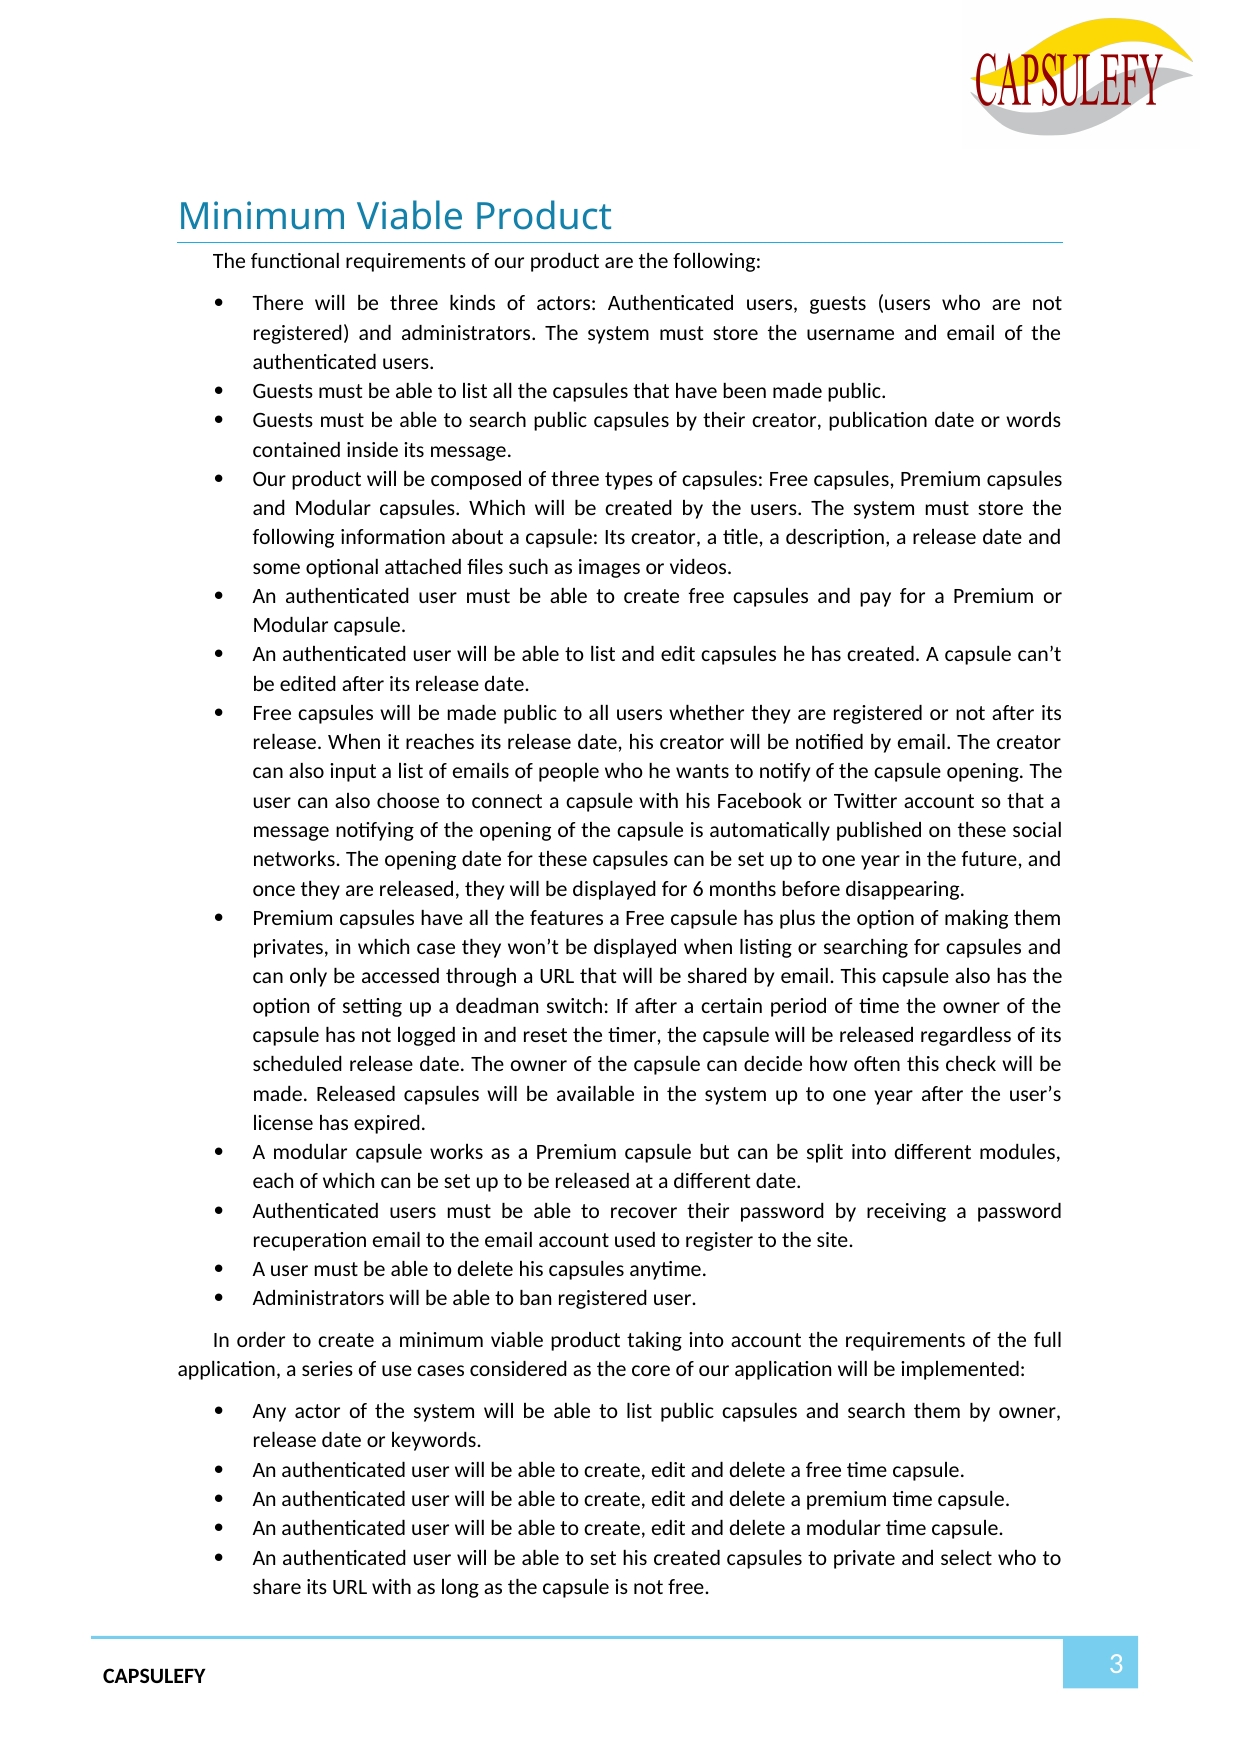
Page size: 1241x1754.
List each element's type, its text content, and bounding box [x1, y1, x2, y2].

list Guests must be able to list all the capsules that have been made public. [215, 377, 1063, 404]
list Any actor of the system will be able to list public capsules and search them by owner, release date or keywords. [215, 1397, 1063, 1453]
picture [962, 0, 1200, 149]
text The functional requirements of our product are the following: [177, 248, 1063, 274]
list A modular capsule works as a Premium capsule but can be split into different modules, each of which can be set up to be released at a different date. [215, 1138, 1063, 1194]
list An authenticated user will be able to create, edit and delete a premium time capsule. [215, 1485, 1063, 1512]
list An authenticated user will be able to create, edit and delete a modular time capsule. [215, 1514, 1063, 1541]
list An authenticated user will be able to list and edit capsules he has created. A capsule can’t be edited after its release date. [215, 641, 1063, 697]
list Our product will be composed of three types of capsules: Free capsules, Premium capsules and Modular capsules. Which will be created by the users. The system must store the following information about a capsule: Its creator, a title, a description, a release date and some optional attached files such as images or videos. [215, 465, 1063, 579]
list An authenticated user will be able to set his created capsules to private and select who to share its URL with as long as the capsule is not free. [215, 1544, 1063, 1600]
list There will be three kinds of actors: Authenticated users, guests (users who are not registered) and administrators. The system must store the username and email of the authenticated users. [215, 289, 1063, 374]
list Administrators will be able to ban registered user. [215, 1284, 1063, 1311]
list An authenticated user must be able to create free capsules and pay for a Premium or Modular capsule. [215, 582, 1063, 638]
list An authenticated user will be able to create, edit and delete a free time capsule. [215, 1456, 1063, 1483]
text In order to create a minimum viable product taking into account the requirements of the full application, a series of use cases considered as the core of our application will be implemented: [177, 1326, 1063, 1382]
list Authenticated users must be able to recover their password by receiving a password recuperation email to the email account used to register to the site. [215, 1197, 1063, 1253]
list Premium capsules have all the features a Free capsule has plus the option of making them privates, in which case they won’t be displayed when listing or searching for capsules and can only be accessed through a URL that will be shared by email. This capsule also has the option of setting up a deadman switch: If after a certain period of time the owner of the capsule has not logged in and reset the timer, the capsule will be released regardless of its scheduled release date. The owner of the capsule can decide how often this check will be made. Released capsules will be available in the system up to one year after the user’s license has expired. [215, 904, 1063, 1136]
subtitle Minimum Viable Product [177, 189, 1063, 242]
list Free capsules will be made public to all users whether they are registered or not after its release. When it reaches its release date, his creator will be notified by email. The creator can also input a list of emails of people who he wants to notify of the capsule opening. The user can also choose to connect a capsule with his Facebook or Twitter account so that a message notifying of the opening of the capsule is automatically published on these social networks. The opening date for these capsules can be set up to one year in the future, and once they are released, they will be displayed for 6 months before disappearing. [215, 699, 1063, 901]
list A user must be able to delete his capsules anytime. [215, 1255, 1063, 1282]
list Guests must be able to search public capsules by their creator, publication date or words contained inside its message. [215, 406, 1063, 462]
